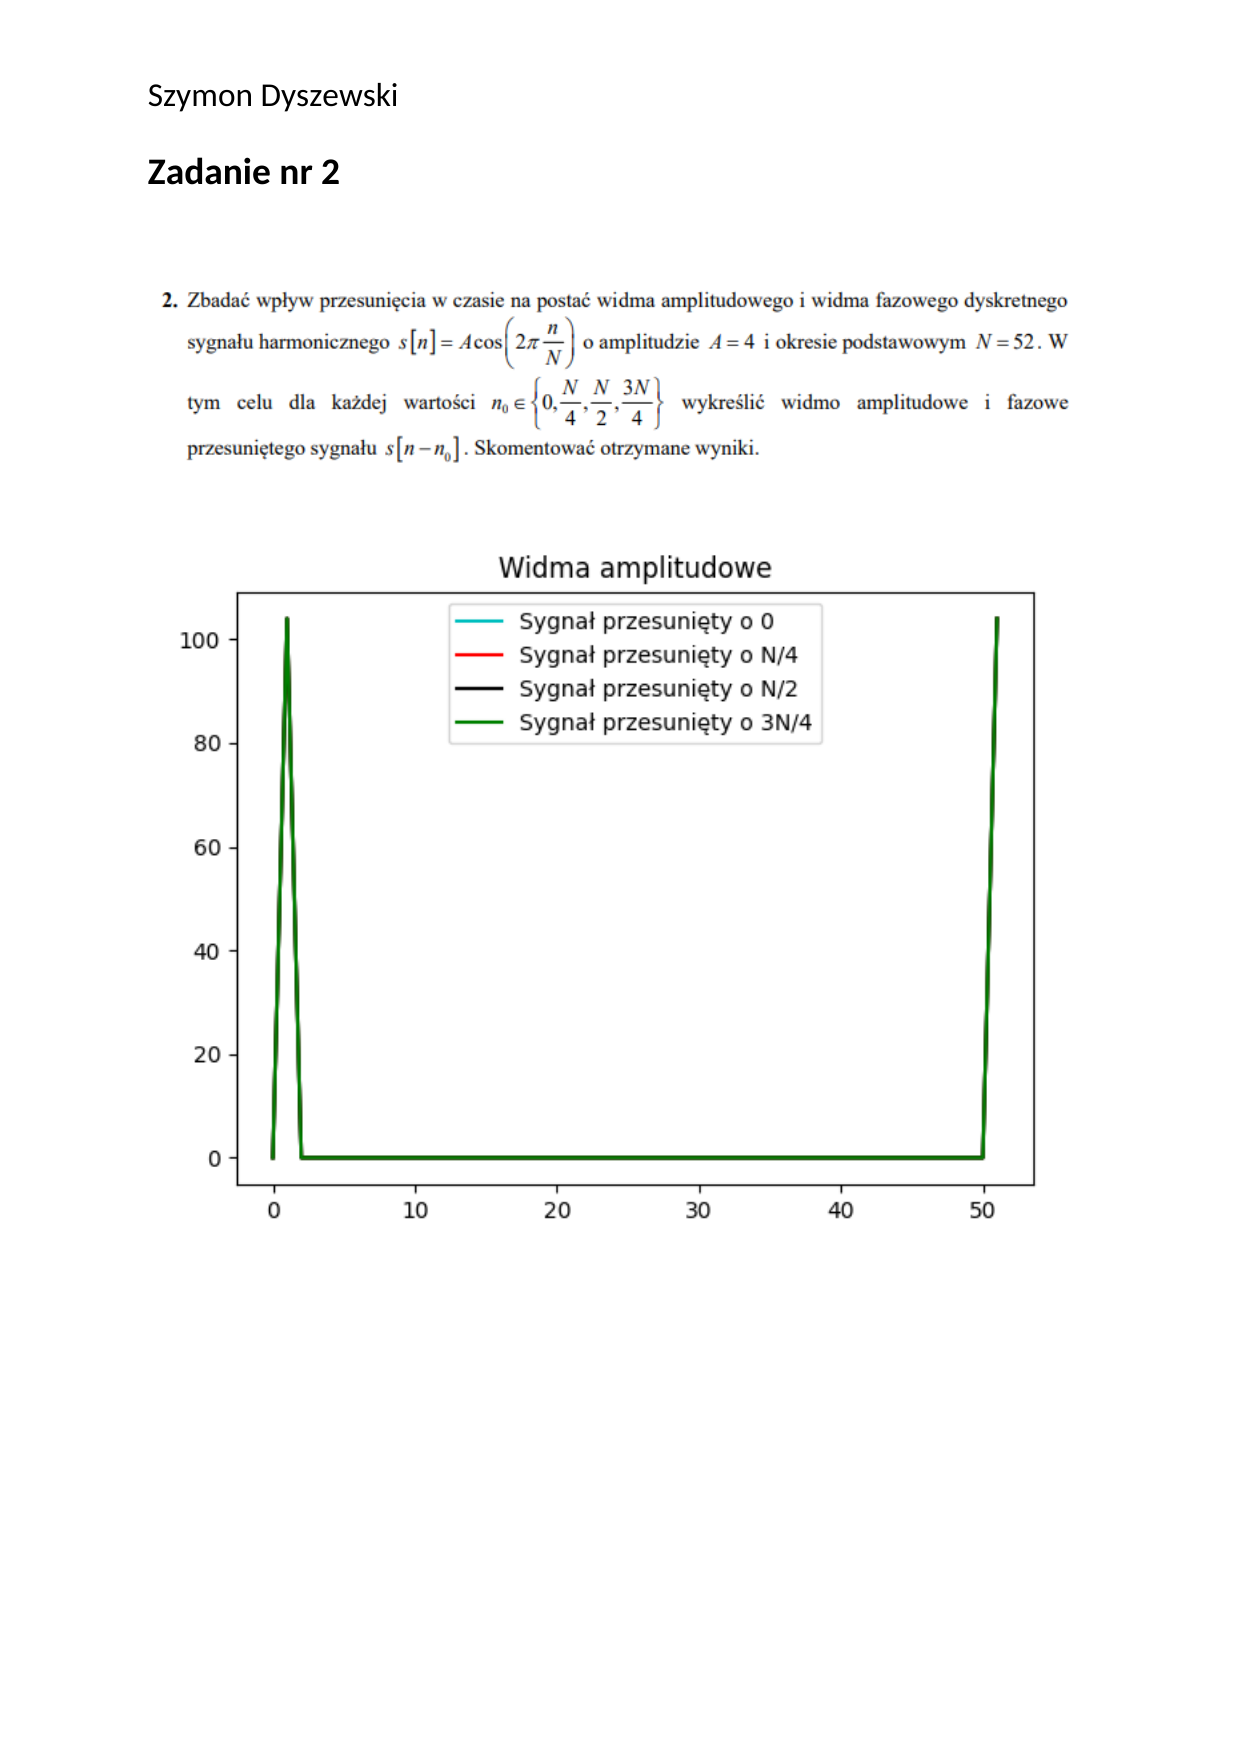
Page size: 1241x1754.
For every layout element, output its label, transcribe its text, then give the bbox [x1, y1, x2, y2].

picture [147, 280, 1093, 475]
text Zadanie nr 2 [148, 148, 1093, 193]
picture [147, 493, 1093, 1228]
